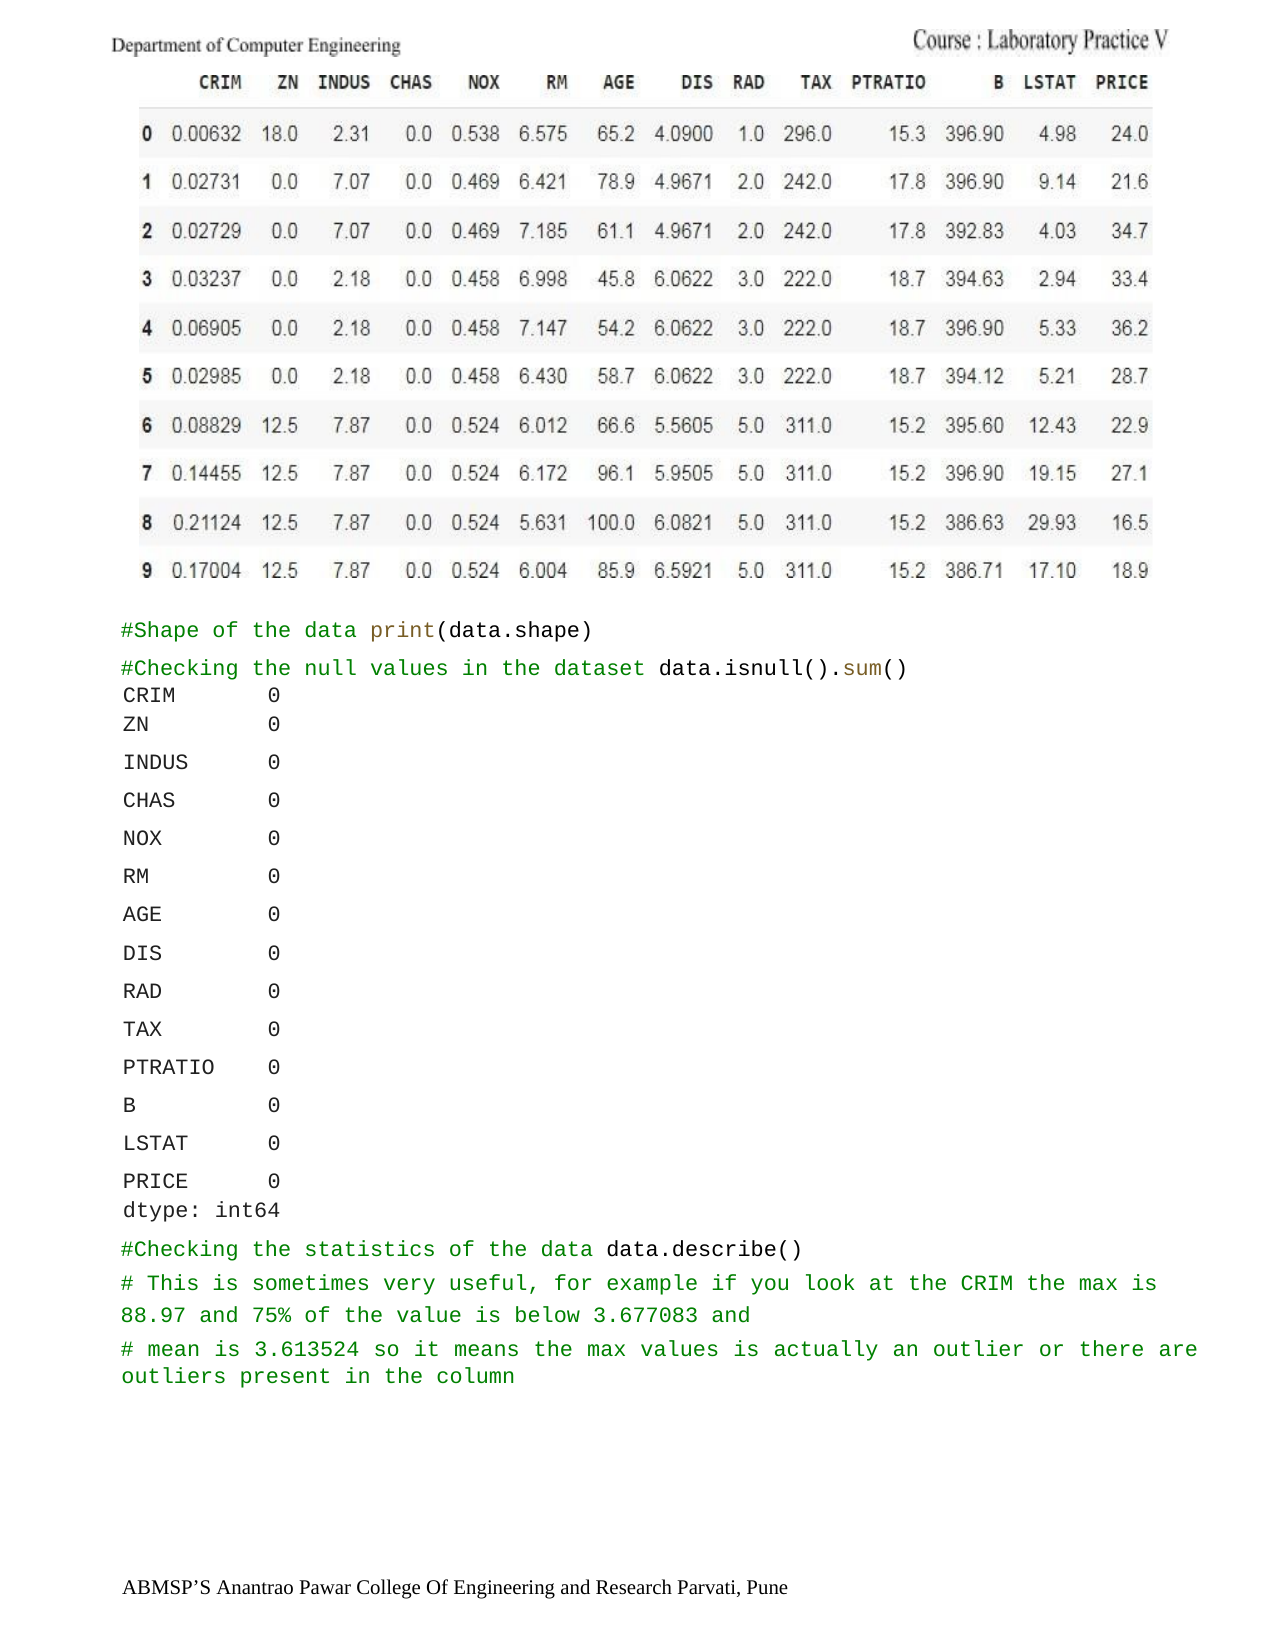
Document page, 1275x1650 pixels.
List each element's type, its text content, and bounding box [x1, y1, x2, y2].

table_cell 0 [267, 942, 294, 980]
table_header CRIM [123, 684, 267, 713]
table_cell TAX [123, 1018, 267, 1056]
text #Checking the null values in the dataset data.isnull().sum() [120, 657, 910, 682]
table_cell RM [123, 866, 267, 904]
table_cell ZN [123, 713, 267, 751]
table_cell PRICE [123, 1171, 267, 1199]
text 88.97 and 75% of the value is below 3.677083 and [120, 1304, 1199, 1329]
text dtype: int64 [123, 1199, 1152, 1224]
table_cell INDUS [123, 751, 267, 789]
table_cell 0 [267, 980, 294, 1018]
table_cell 0 [267, 1056, 294, 1094]
table_cell 0 [267, 1171, 294, 1199]
table_cell 0 [267, 1133, 294, 1171]
picture [913, 29, 1170, 57]
table_cell 0 [267, 713, 294, 751]
table_cell 0 [267, 1018, 294, 1056]
table_cell PTRATIO [123, 1056, 267, 1094]
table_cell CHAS [123, 789, 267, 827]
text # mean is 3.613524 so it means the max values is actually an outlier or there are outliers present in the column [120, 1339, 1199, 1390]
table_cell 0 [267, 1094, 294, 1132]
table_cell RAD [123, 980, 267, 1018]
text #Shape of the data print(data.shape) [120, 620, 595, 644]
table_cell LSTAT [123, 1133, 267, 1171]
table_header 0 [267, 684, 294, 713]
table_cell 0 [267, 751, 294, 789]
table_cell 0 [267, 904, 294, 942]
picture [111, 37, 402, 57]
text #Checking the statistics of the data data.describe() [120, 1238, 805, 1263]
picture [139, 75, 1153, 578]
table_cell 0 [267, 789, 294, 827]
table_cell NOX [123, 828, 267, 866]
table_cell AGE [123, 904, 267, 942]
table_cell 0 [267, 828, 294, 866]
table_cell DIS [123, 942, 267, 980]
text # This is sometimes very useful, for example if you look at the CRIM the max is [120, 1272, 1199, 1297]
table_cell B [123, 1094, 267, 1132]
table_cell 0 [267, 866, 294, 904]
